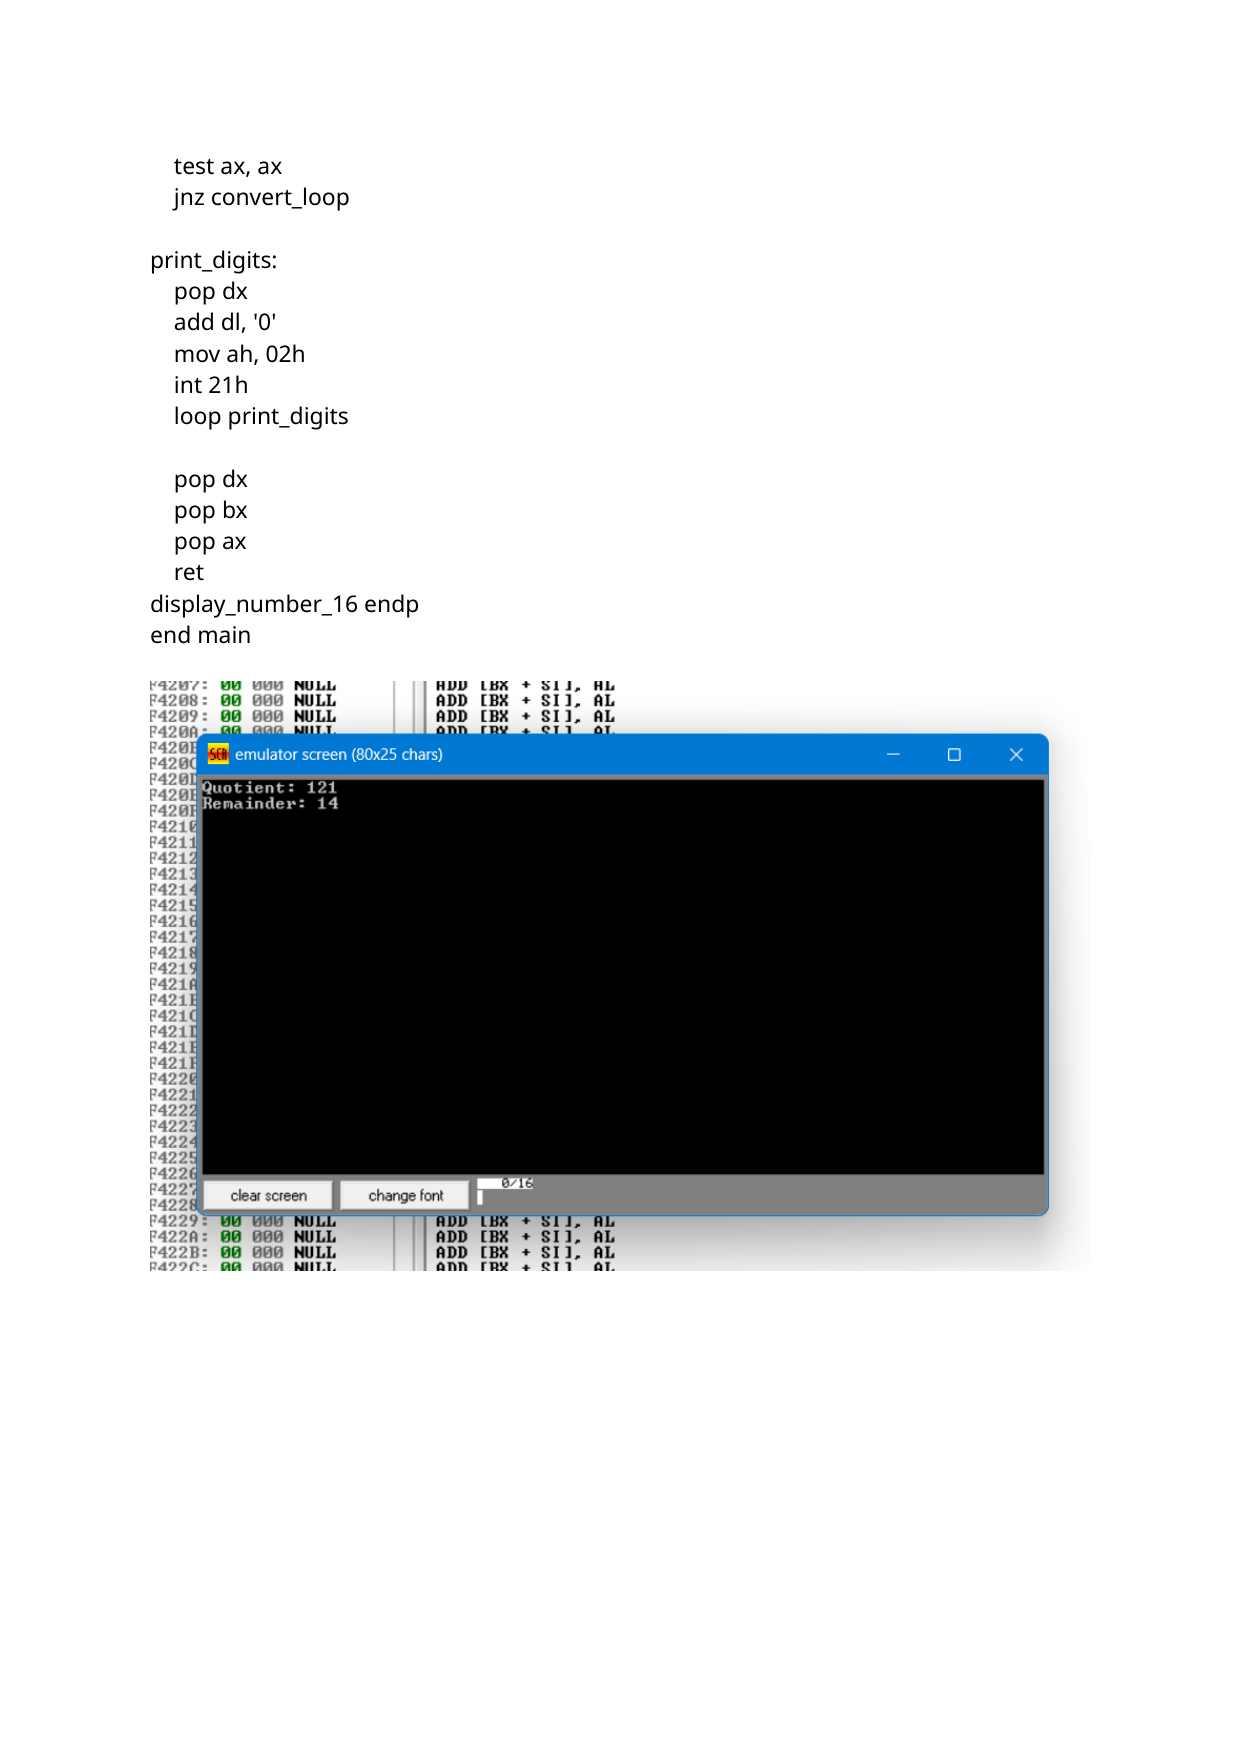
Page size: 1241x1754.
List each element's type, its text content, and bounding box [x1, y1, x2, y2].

text int 21h [150, 369, 1090, 400]
text test ax, ax [150, 150, 1090, 181]
text end main [150, 619, 1090, 681]
text pop ax [150, 525, 1090, 556]
text jnz convert_loop [150, 181, 1090, 212]
text display_number_16 endp [150, 587, 1090, 619]
text mov ah, 02h [150, 337, 1090, 369]
text ret [150, 556, 1090, 587]
text pop dx [150, 275, 1090, 306]
text print_digits: [150, 244, 1090, 275]
text add dl, '0' [150, 306, 1090, 337]
text pop bx [150, 494, 1090, 525]
text loop print_digits [150, 400, 1090, 431]
text pop dx [150, 462, 1090, 494]
picture [150, 681, 1091, 1271]
